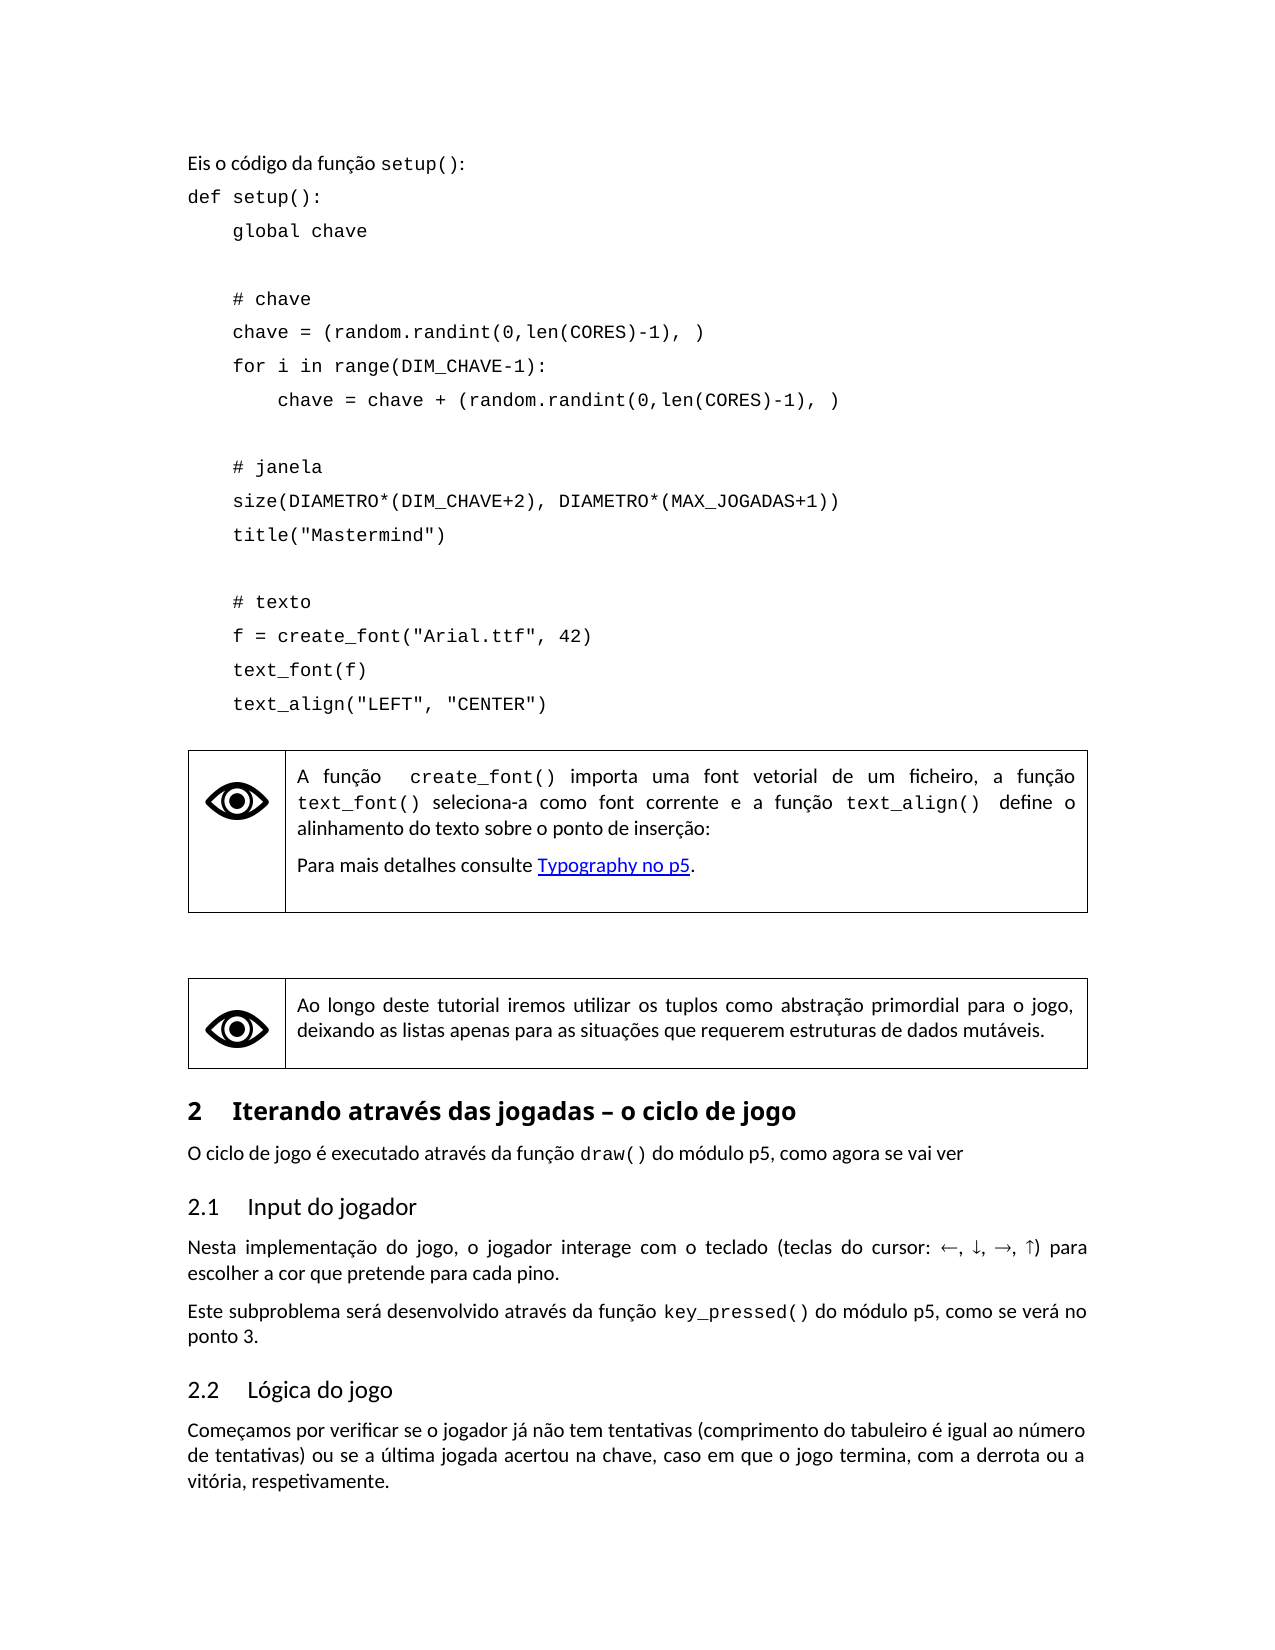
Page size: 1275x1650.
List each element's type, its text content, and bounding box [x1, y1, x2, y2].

subtitle Input do jogador [187, 1191, 1087, 1222]
text for i in range(DIM_CHAVE-1): [187, 357, 1087, 378]
text Eis o código da função setup(): [187, 150, 1087, 176]
text Nesta implementação do jogo, o jogador interage com o teclado (teclas do cursor: , , , ) para escolher a cor que pretende para cada pino. [187, 1234, 1087, 1285]
text Este subproblema será desenvolvido através da função key_pressed() do módulo p5, como se verá no ponto 3. [187, 1298, 1087, 1349]
text f = create_font("Arial.ttf", 42) [187, 627, 1087, 648]
text # texto [187, 593, 1087, 614]
picture [199, 991, 275, 1067]
subtitle Lógica do jogo [187, 1374, 1087, 1404]
table_header Ao longo deste tutorial iremos utilizar os tuplos como abstração primordial para o jogo, deixando as listas apenas para as situações que requerem estruturas de dados mutáveis. [286, 979, 1087, 1068]
table_header A função create_font() importa uma font vetorial de um ficheiro, a função text_font() seleciona-a como font corrente e a função text_align() define o alinhamento do texto sobre o ponto de inserção: Para mais detalhes consulte Typography no p5. [286, 751, 1087, 912]
text Começamos por verificar se o jogador já não tem tentativas (comprimento do tabuleiro é igual ao número de tentativas) ou se a última jogada acertou na chave, caso em que o jogo termina, com a derrota ou a vitória, respetivamente. [187, 1417, 1087, 1493]
text global chave [187, 222, 1087, 243]
text chave = (random.randint(0,len(CORES)-1), ) [187, 323, 1087, 344]
text O ciclo de jogo é executado através da função draw() do módulo p5, como agora se vai ver [187, 1141, 1087, 1166]
text # chave [187, 289, 1087, 311]
text chave = chave + (random.randint(0,len(CORES)-1), ) [187, 391, 1087, 412]
table_header [189, 979, 285, 1068]
text # janela [187, 458, 1087, 479]
table_header [189, 751, 285, 912]
text def setup(): [187, 188, 1087, 209]
text size(DIAMETRO*(DIM_CHAVE+2), DIAMETRO*(MAX_JOGADAS+1)) [187, 492, 1087, 513]
text text_align("LEFT", "CENTER") [187, 694, 1087, 716]
picture [199, 763, 275, 839]
subtitle Iterando através das jogadas – o ciclo de jogo [187, 1094, 1087, 1128]
text text_font(f) [187, 661, 1087, 682]
text title("Mastermind") [187, 526, 1087, 547]
